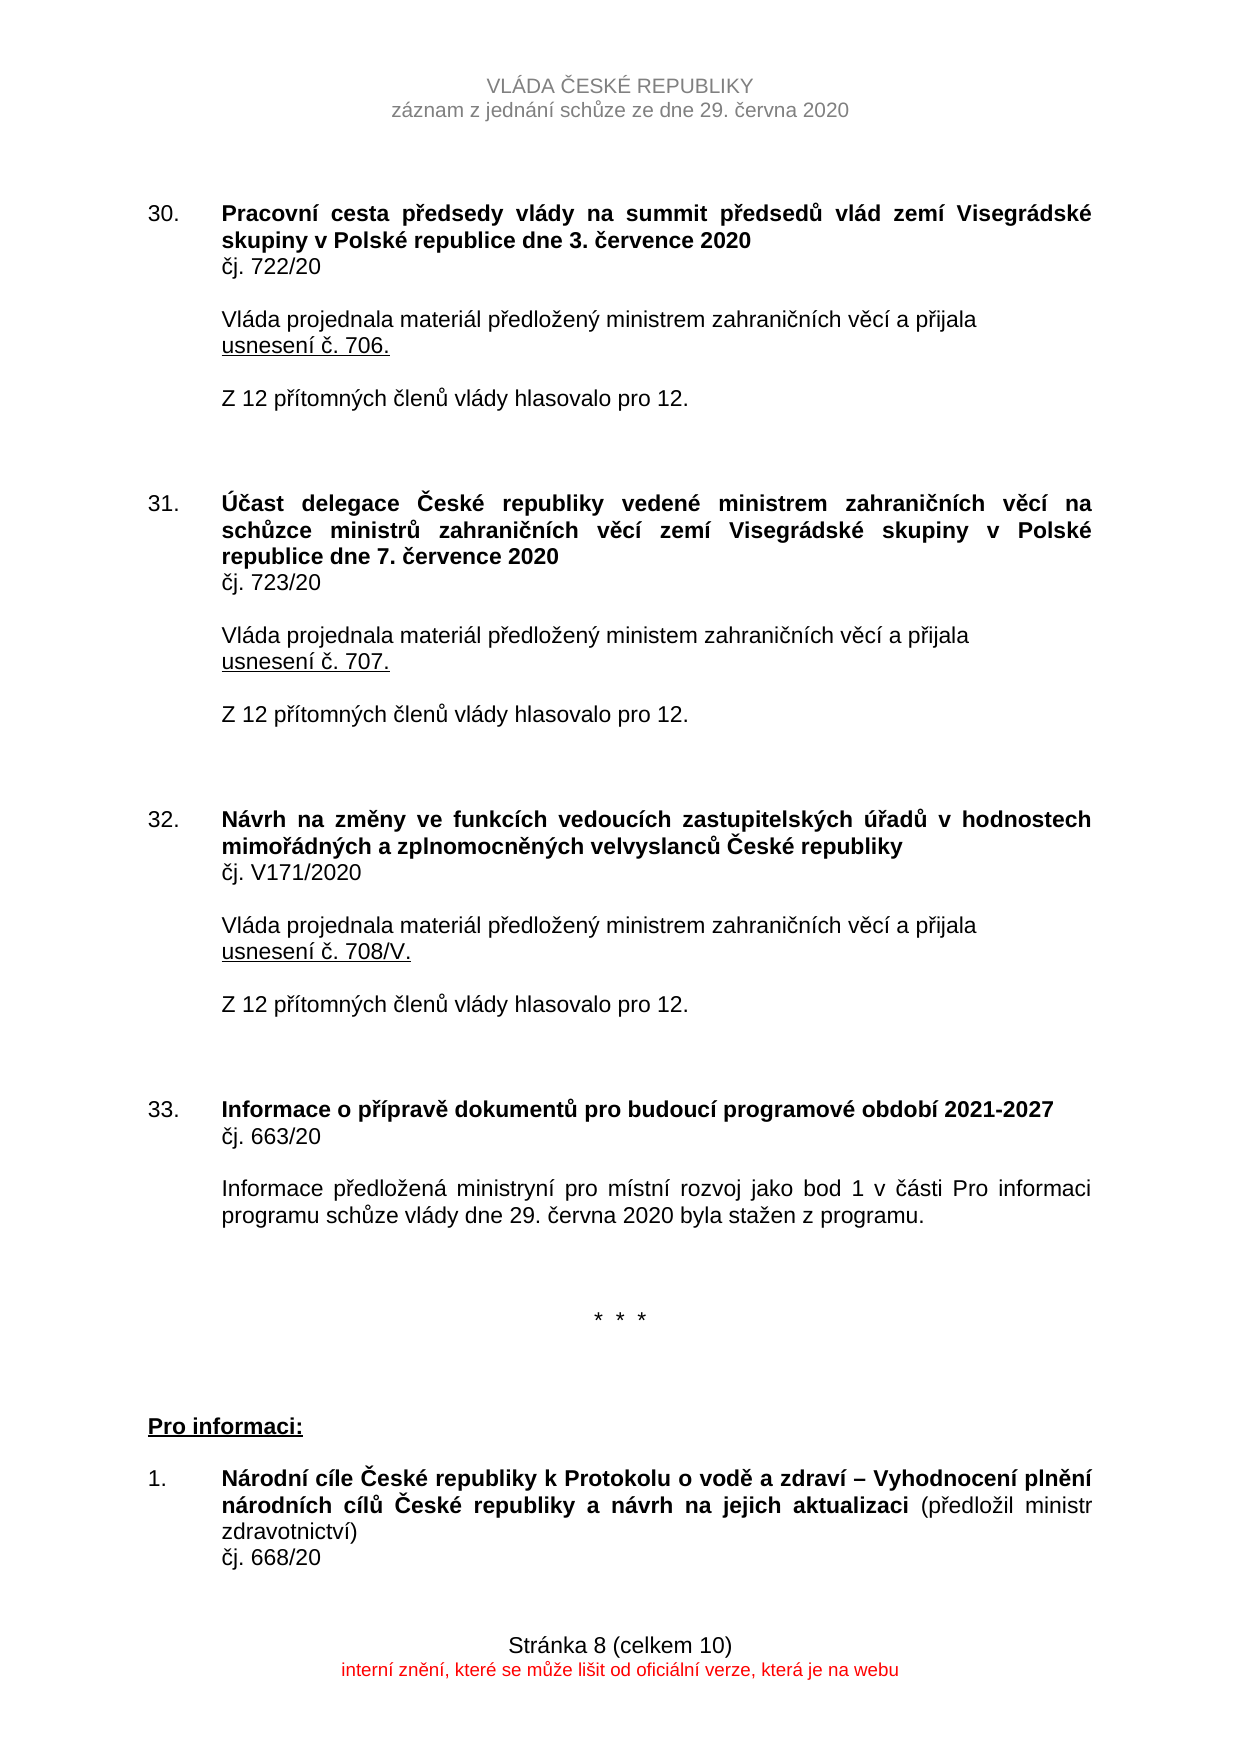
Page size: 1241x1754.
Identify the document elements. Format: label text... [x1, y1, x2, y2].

text čj. 668/20 [148, 1544, 1093, 1571]
text 32. Návrh na změny ve funkcích vedoucích zastupitelských úřadů v hodnostech mimořádných a zplnomocněných velvyslanců České republiky [148, 806, 1093, 859]
text Z 12 přítomných členů vlády hlasovalo pro 12. [148, 991, 1093, 1017]
text usnesení č. 706. [148, 332, 1093, 358]
text * * * [148, 1307, 1093, 1333]
text usnesení č. 707. [148, 648, 1093, 675]
text Vláda projednala materiál předložený ministem zahraničních věcí a přijala [148, 622, 1093, 648]
text čj. 723/20 [148, 569, 1093, 596]
text čj. 663/20 [148, 1123, 1093, 1149]
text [148, 306, 1093, 332]
text Pro informaci: [148, 1413, 1093, 1439]
text 33. Informace o přípravě dokumentů pro budoucí programové období 2021-2027 [148, 1096, 1093, 1123]
text 30. Pracovní cesta předsedy vlády na summit předsedů vlád zemí Visegrádské skupiny v Polské republice dne 3. července 2020 [148, 200, 1093, 253]
text Informace předložená ministryní pro místní rozvoj jako bod 1 v části Pro informaci programu schůze vlády dne 29. června 2020 byla stažen z programu. [148, 1175, 1093, 1228]
text Z 12 přítomných členů vlády hlasovalo pro 12. [148, 385, 1093, 411]
text usnesení č. 708/V. [148, 938, 1093, 964]
text čj. V171/2020 [148, 859, 1093, 886]
text 1. Národní cíle České republiky k Protokolu o vodě a zdraví – Vyhodnocení plnění národních cílů České republiky a návrh na jejich aktualizaci (předložil ministr zdravotnictví) [148, 1465, 1093, 1544]
text Z 12 přítomných členů vlády hlasovalo pro 12. [148, 701, 1093, 727]
text čj. 722/20 [148, 253, 1093, 279]
text Vláda projednala materiál předložený ministrem zahraničních věcí a přijala [148, 912, 1093, 938]
text 31. Účast delegace České republiky vedené ministrem zahraničních věcí na schůzce ministrů zahraničních věcí zemí Visegrádské skupiny v Polské republice dne 7. července 2020 [148, 490, 1093, 569]
